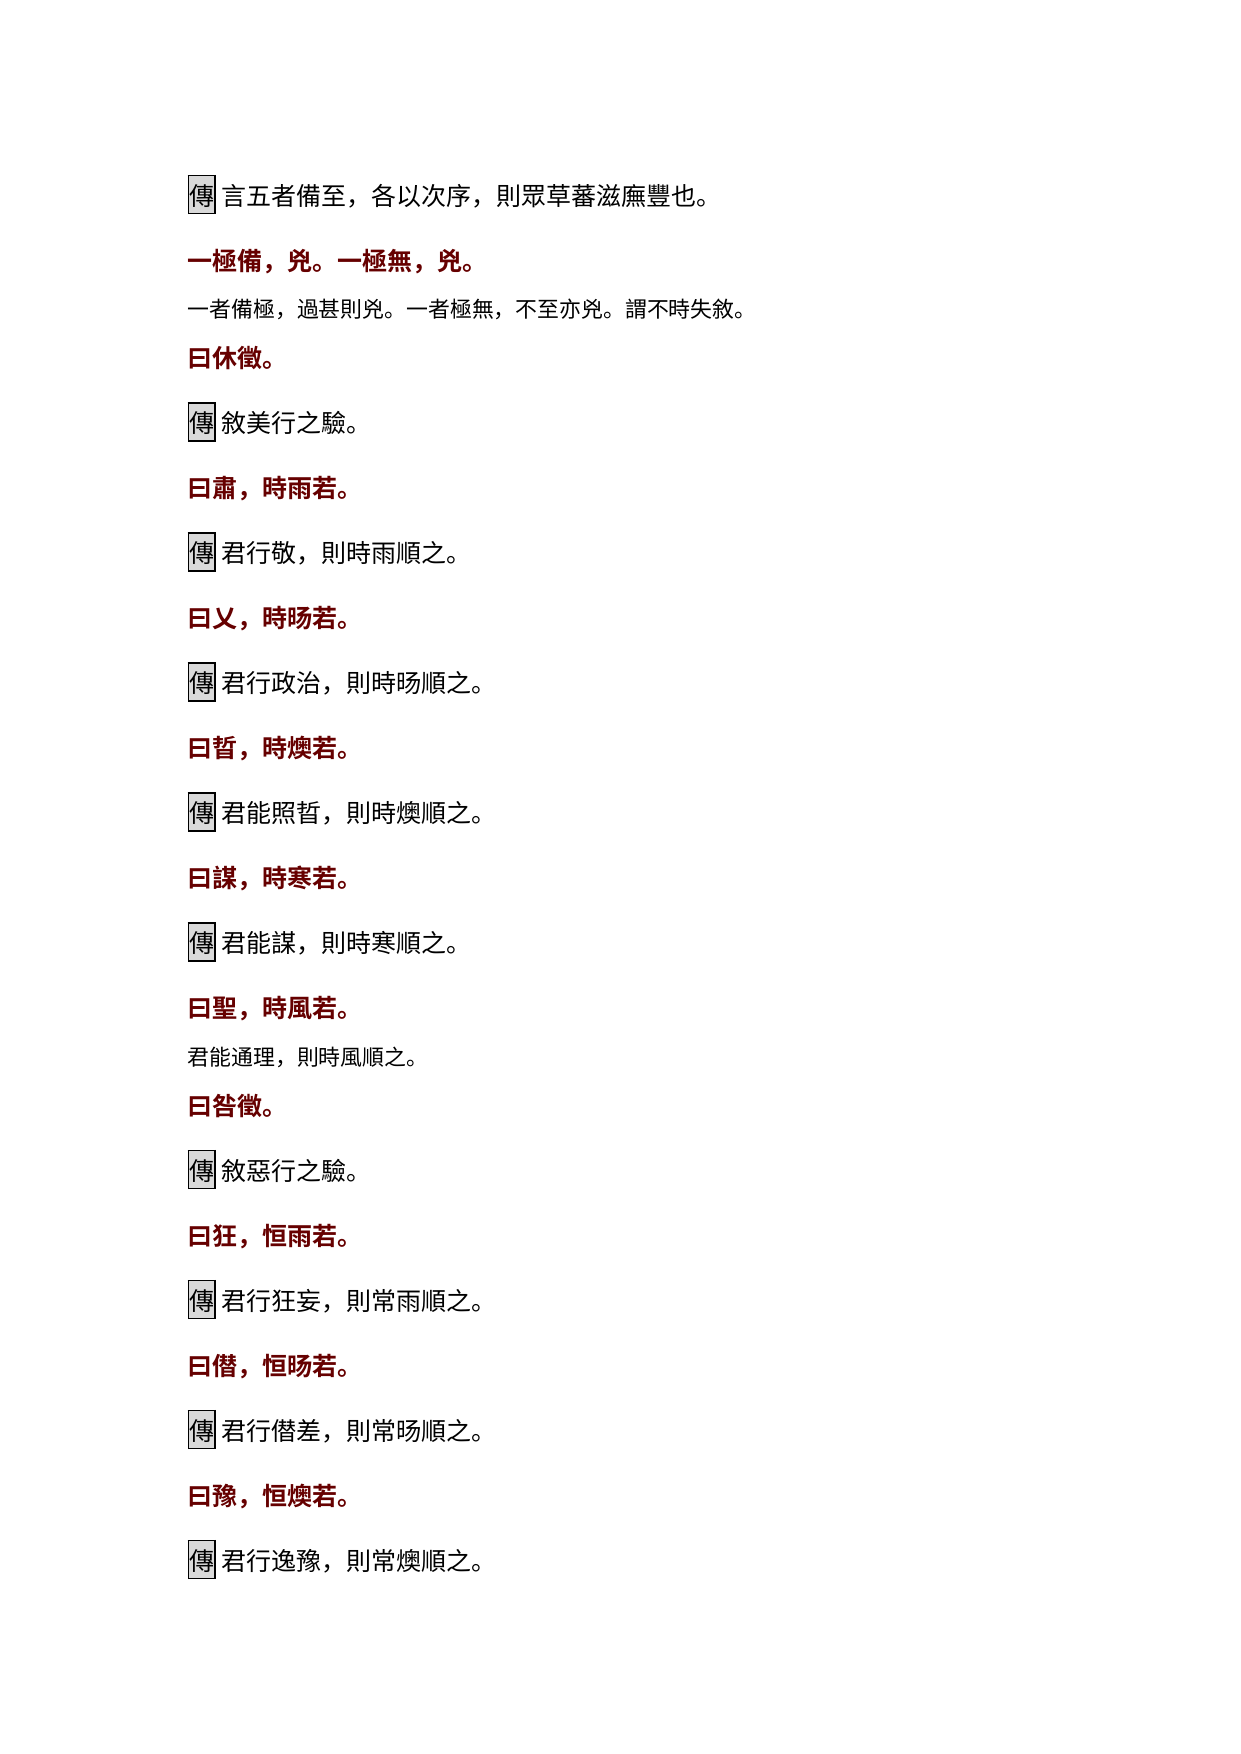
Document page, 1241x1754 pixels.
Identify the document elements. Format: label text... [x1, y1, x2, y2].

text 曰狂，恒雨若。 [187, 1202, 1053, 1267]
text 曰豫，恒燠若。 [187, 1462, 1053, 1527]
text 傳 君行逸豫，則常燠順之。 [187, 1527, 1053, 1592]
text 曰肅，時雨若。 [187, 454, 1053, 519]
text 傳 君行狂妄，則常雨順之。 [187, 1267, 1053, 1332]
text 傳 君行敬，則時雨順之。 [187, 519, 1053, 584]
text 傳 君能謀，則時寒順之。 [187, 909, 1053, 974]
text 曰咎徵。 [187, 1072, 1053, 1137]
text 曰晢，時燠若。 [187, 714, 1053, 779]
text 傳 君行政治，則時旸順之。 [187, 649, 1053, 714]
text 一者備極，過甚則兇。一者極無，不至亦兇。謂不時失敘。 [187, 292, 1053, 324]
text 君能通理，則時風順之。 [187, 1039, 1053, 1072]
text 曰僣，恒旸若。 [187, 1332, 1053, 1397]
text 曰聖，時風若。 [187, 974, 1053, 1039]
text 傳 君行僣差，則常旸順之。 [187, 1397, 1053, 1462]
text 曰乂，時旸若。 [187, 584, 1053, 649]
text 傳 敘美行之驗。 [187, 389, 1053, 454]
text 曰謀，時寒若。 [187, 844, 1053, 909]
text 傳 敘惡行之驗。 [187, 1137, 1053, 1202]
text 一極備，兇。一極無，兇。 [187, 227, 1053, 292]
text 曰休徵。 [187, 324, 1053, 389]
text 傳 君能照晢，則時燠順之。 [187, 779, 1053, 844]
text 傳 言五者備至，各以次序，則眾草蕃滋廡豐也。 [187, 162, 1053, 227]
